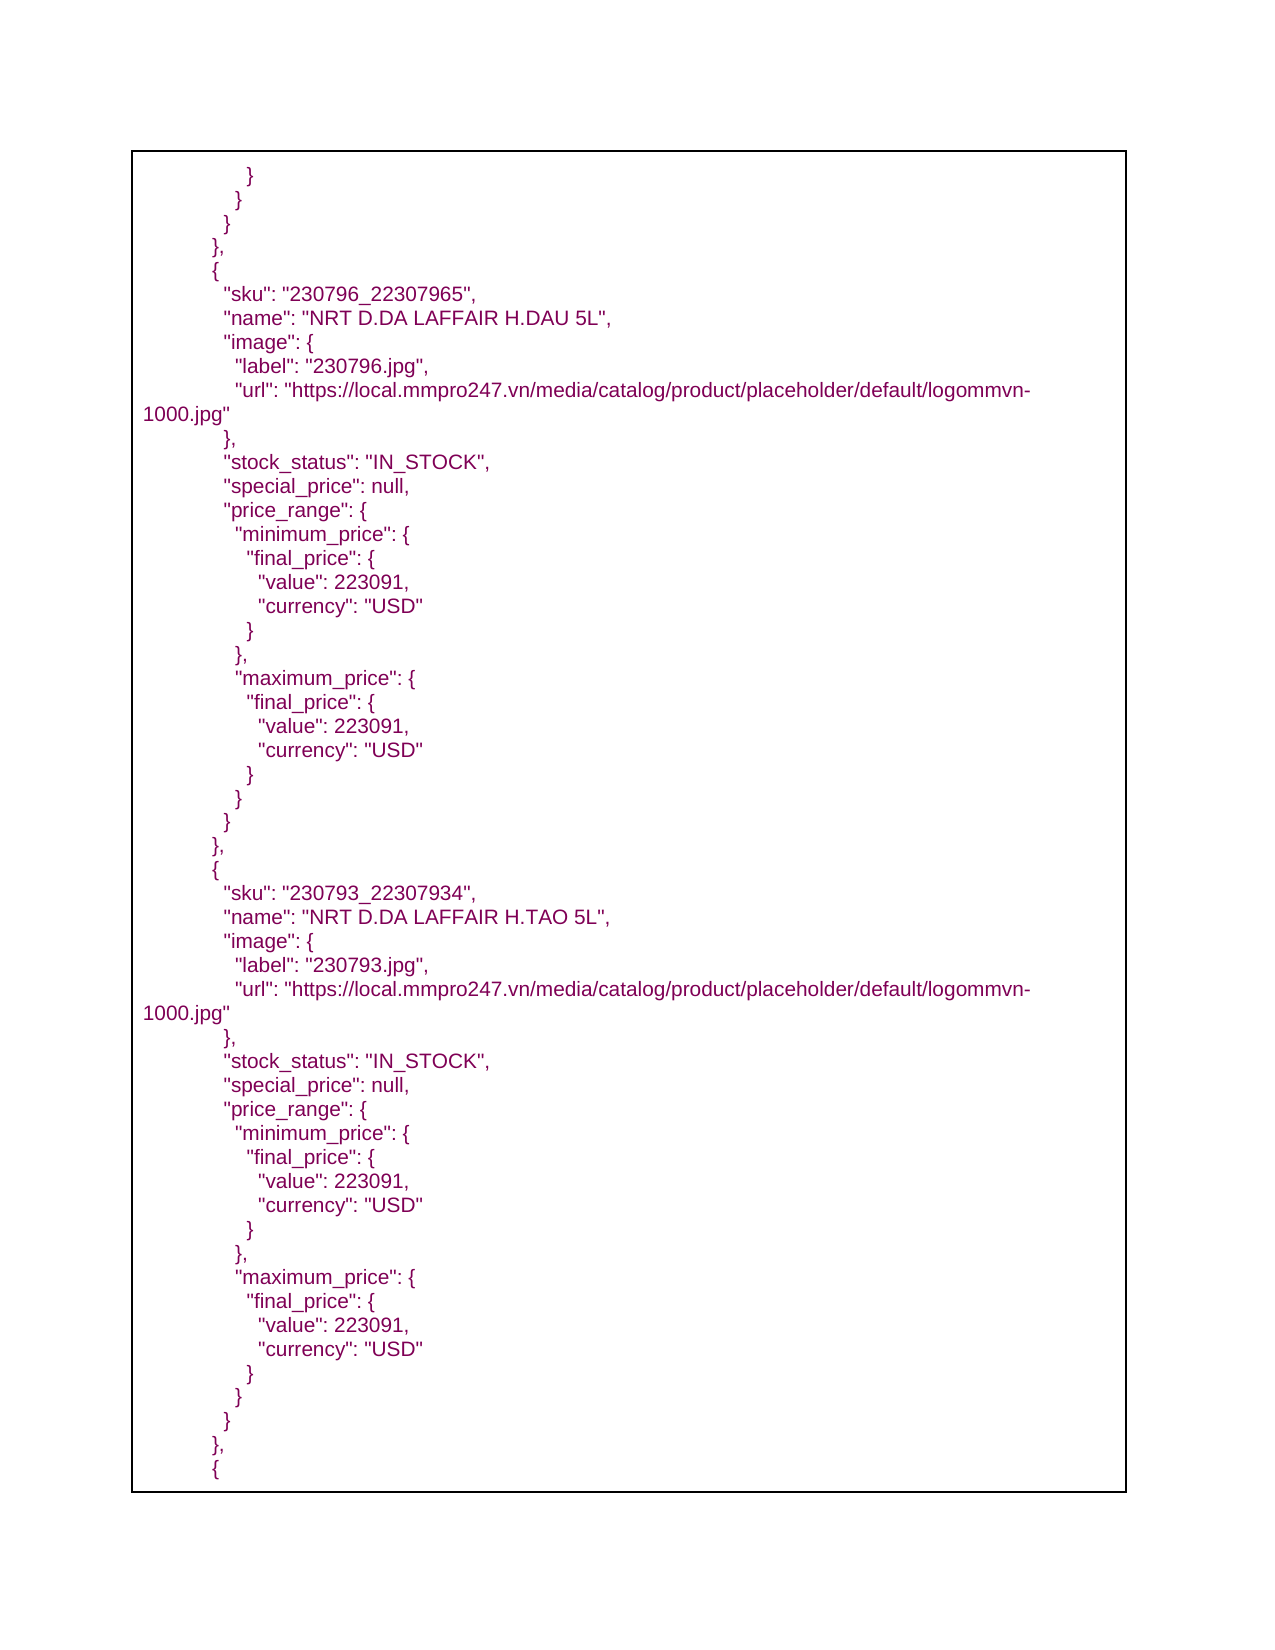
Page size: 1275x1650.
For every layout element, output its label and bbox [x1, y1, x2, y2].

table_header [133, 152, 1125, 1491]
